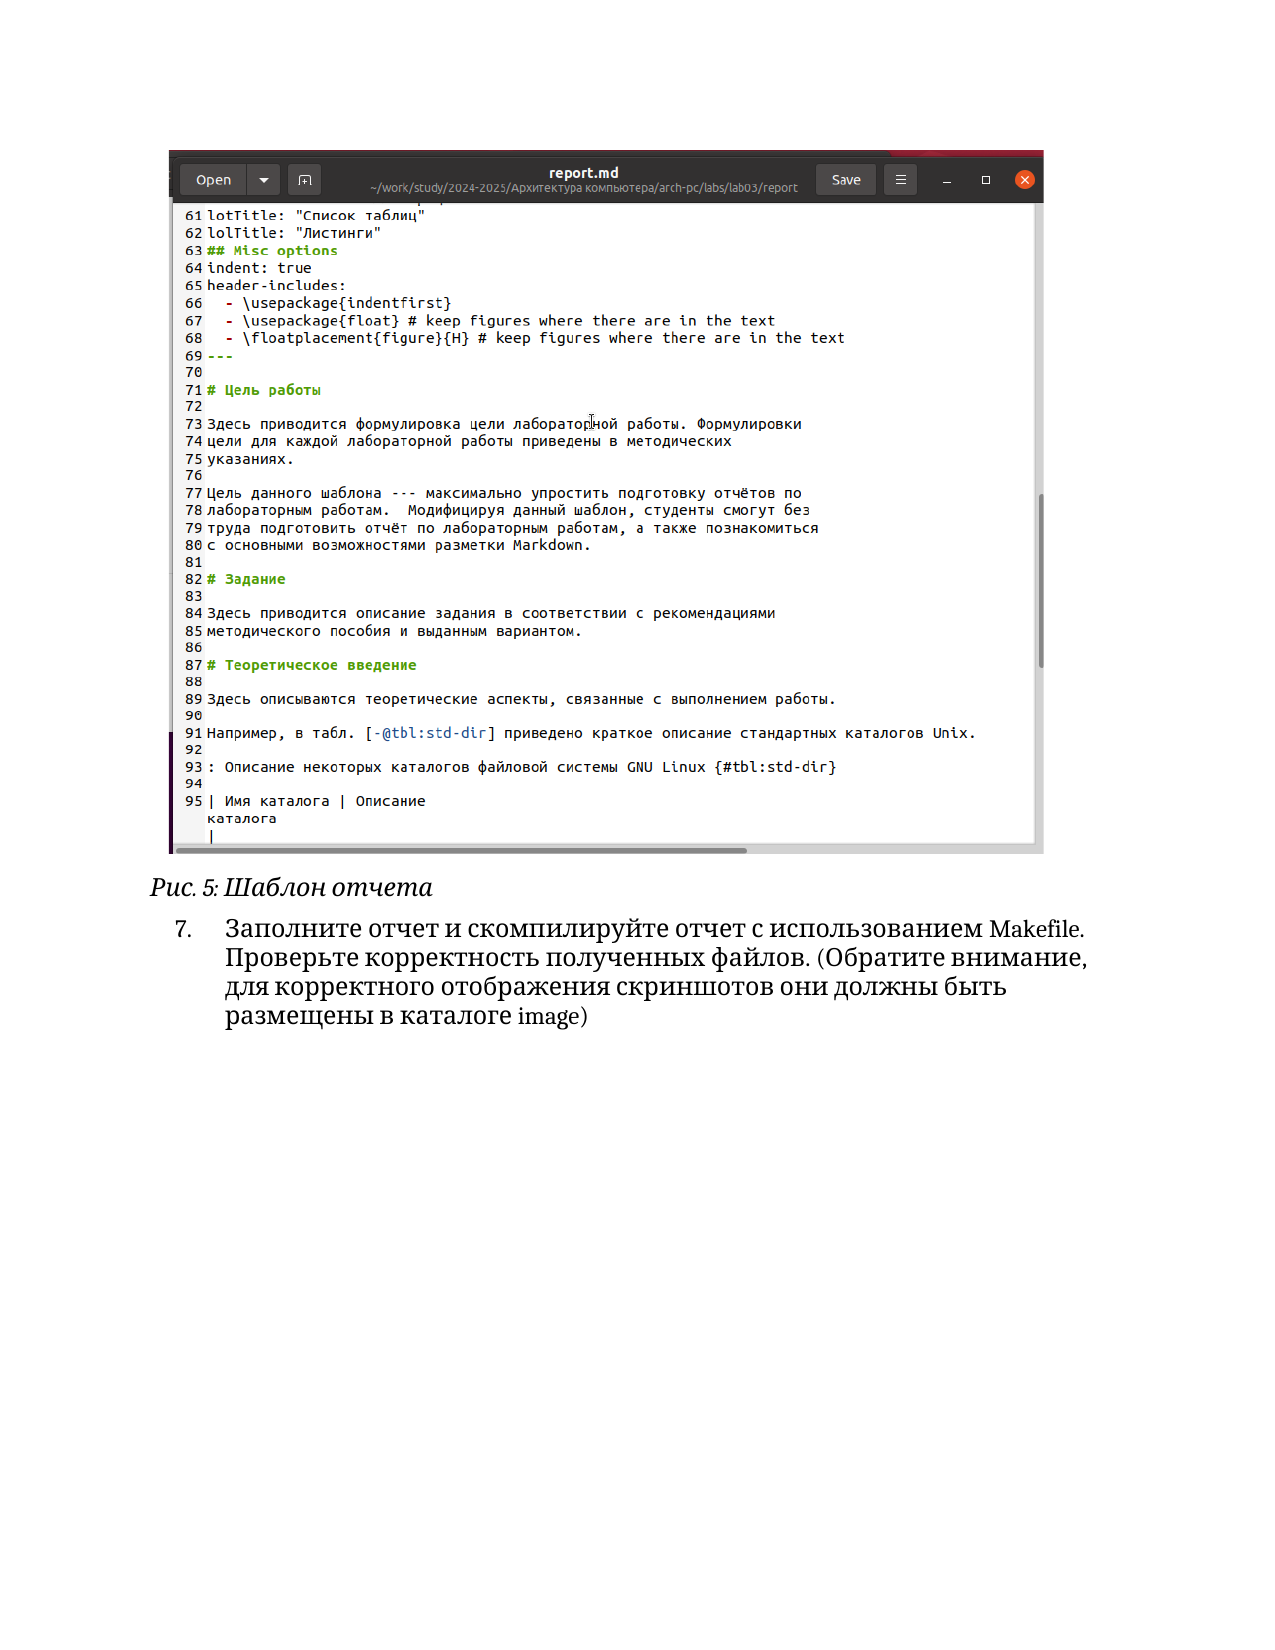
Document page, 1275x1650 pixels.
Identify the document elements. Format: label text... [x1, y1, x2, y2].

list Заполните отчет и скомпилируйте отчет с использованием Makefile. Проверьте корректность полученных файлов. (Обратите внимание, для корректного отображения скриншотов они должны быть размещены в каталоге image) [175, 915, 1125, 1030]
text Рис. 5: Шаблон отчета [150, 874, 1125, 903]
picture [168, 150, 1044, 854]
